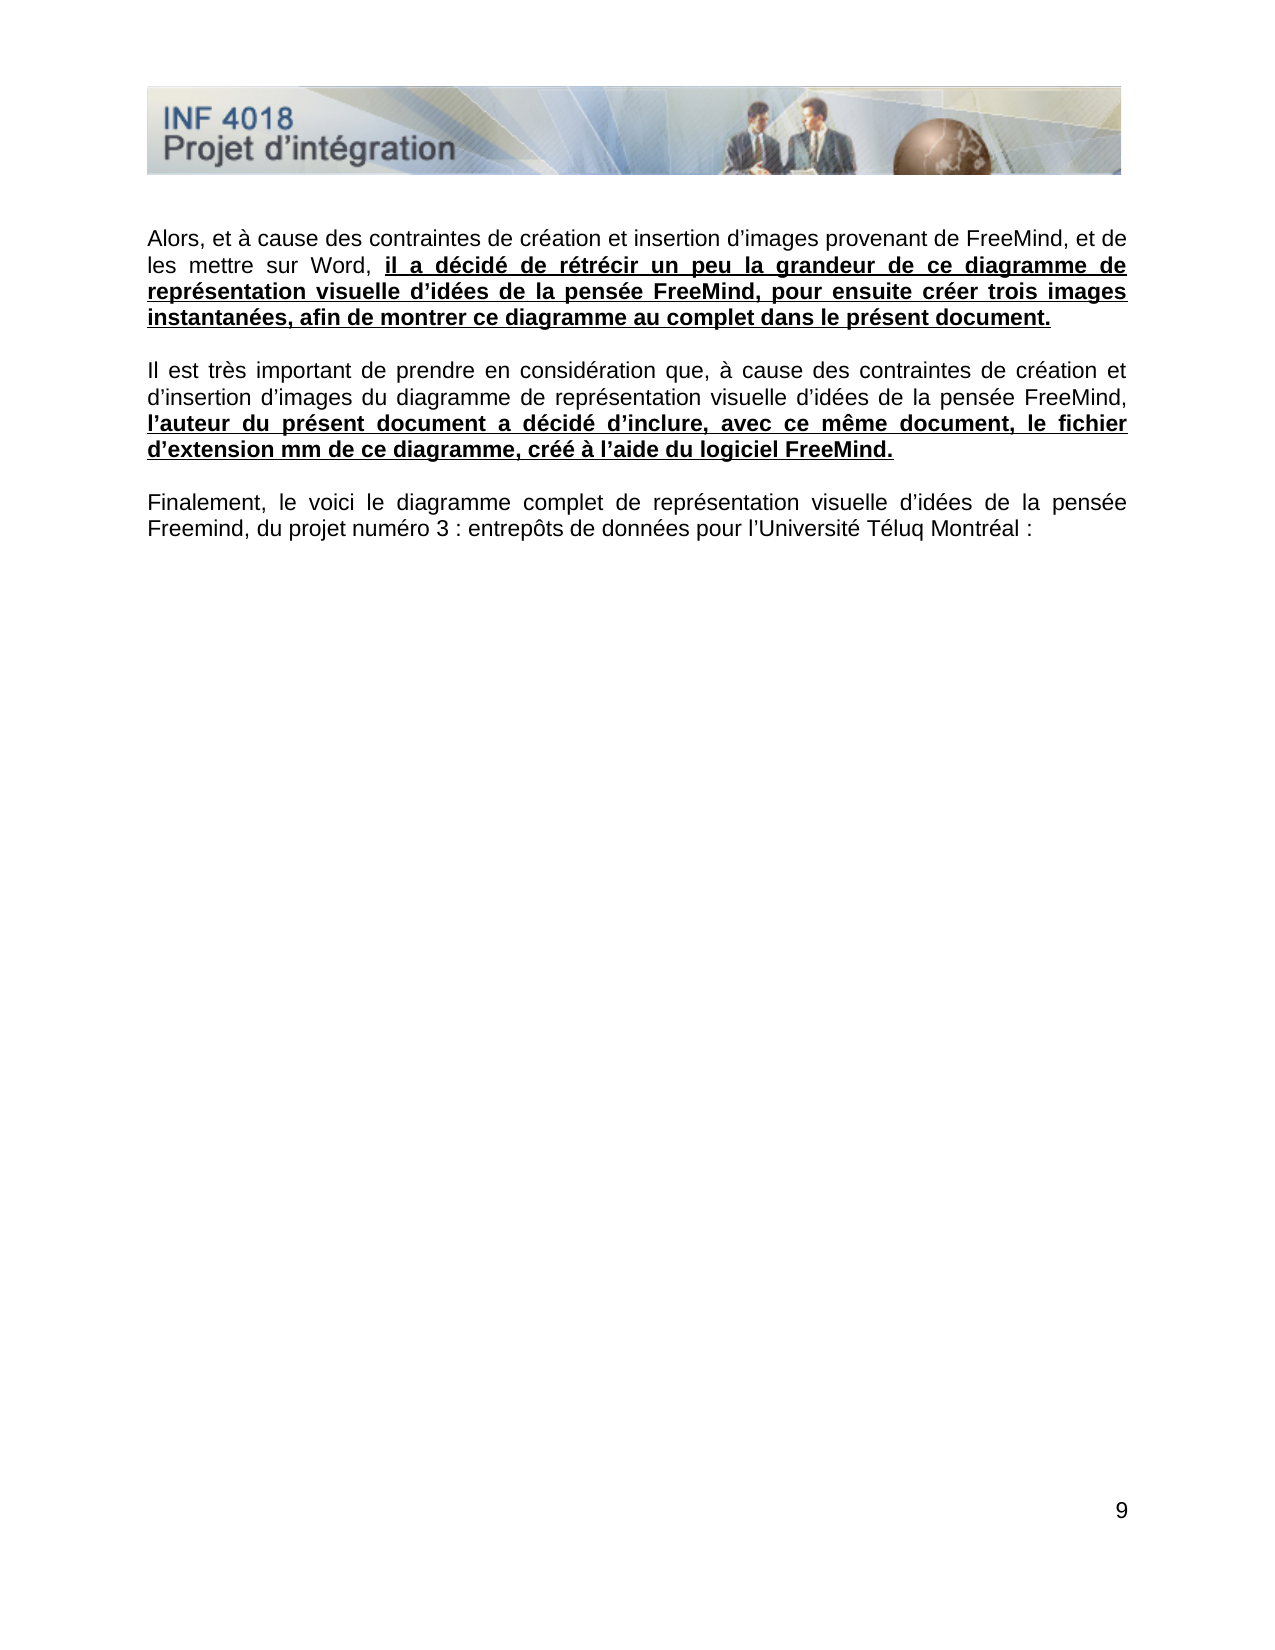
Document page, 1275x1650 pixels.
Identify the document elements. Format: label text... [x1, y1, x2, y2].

text Alors, et à cause des contraintes de création et insertion d’images provenant de FreeMind, et de les mettre sur Word, il a décidé de rétrécir un peu la grandeur de ce diagramme de représentation visuelle d’idées de la pensée FreeMind, pour ensuite créer trois images instantanées, afin de montrer ce diagramme au complet dans le présent document. [147, 302, 1128, 331]
text Il est très important de prendre en considération que, à cause des contraintes de création et d’insertion d’images du diagramme de représentation visuelle d’idées de la pensée FreeMind, l’auteur du présent document a décidé d’inclure, avec ce même document, le fichier d’extension mm de ce diagramme, créé à l’aide du logiciel FreeMind. [147, 434, 1128, 462]
picture [147, 86, 1122, 175]
text Il est très important de prendre en considération que, à cause des contraintes de création et d’insertion d’images du diagramme de représentation visuelle d’idées de la pensée FreeMind, l’auteur du présent document a décidé d’inclure, avec ce même document, le fichier d’extension mm de ce diagramme, créé à l’aide du logiciel FreeMind. [147, 357, 1128, 433]
text Alors, et à cause des contraintes de création et insertion d’images provenant de FreeMind, et de les mettre sur Word, il a décidé de rétrécir un peu la grandeur de ce diagramme de représentation visuelle d’idées de la pensée FreeMind, pour ensuite créer trois images instantanées, afin de montrer ce diagramme au complet dans le présent document. [147, 225, 1128, 301]
text Finalement, le voici le diagramme complet de représentation visuelle d’idées de la pensée Freemind, du projet numéro 3 : entrepôts de données pour l’Université Téluq Montréal : [147, 489, 1128, 542]
